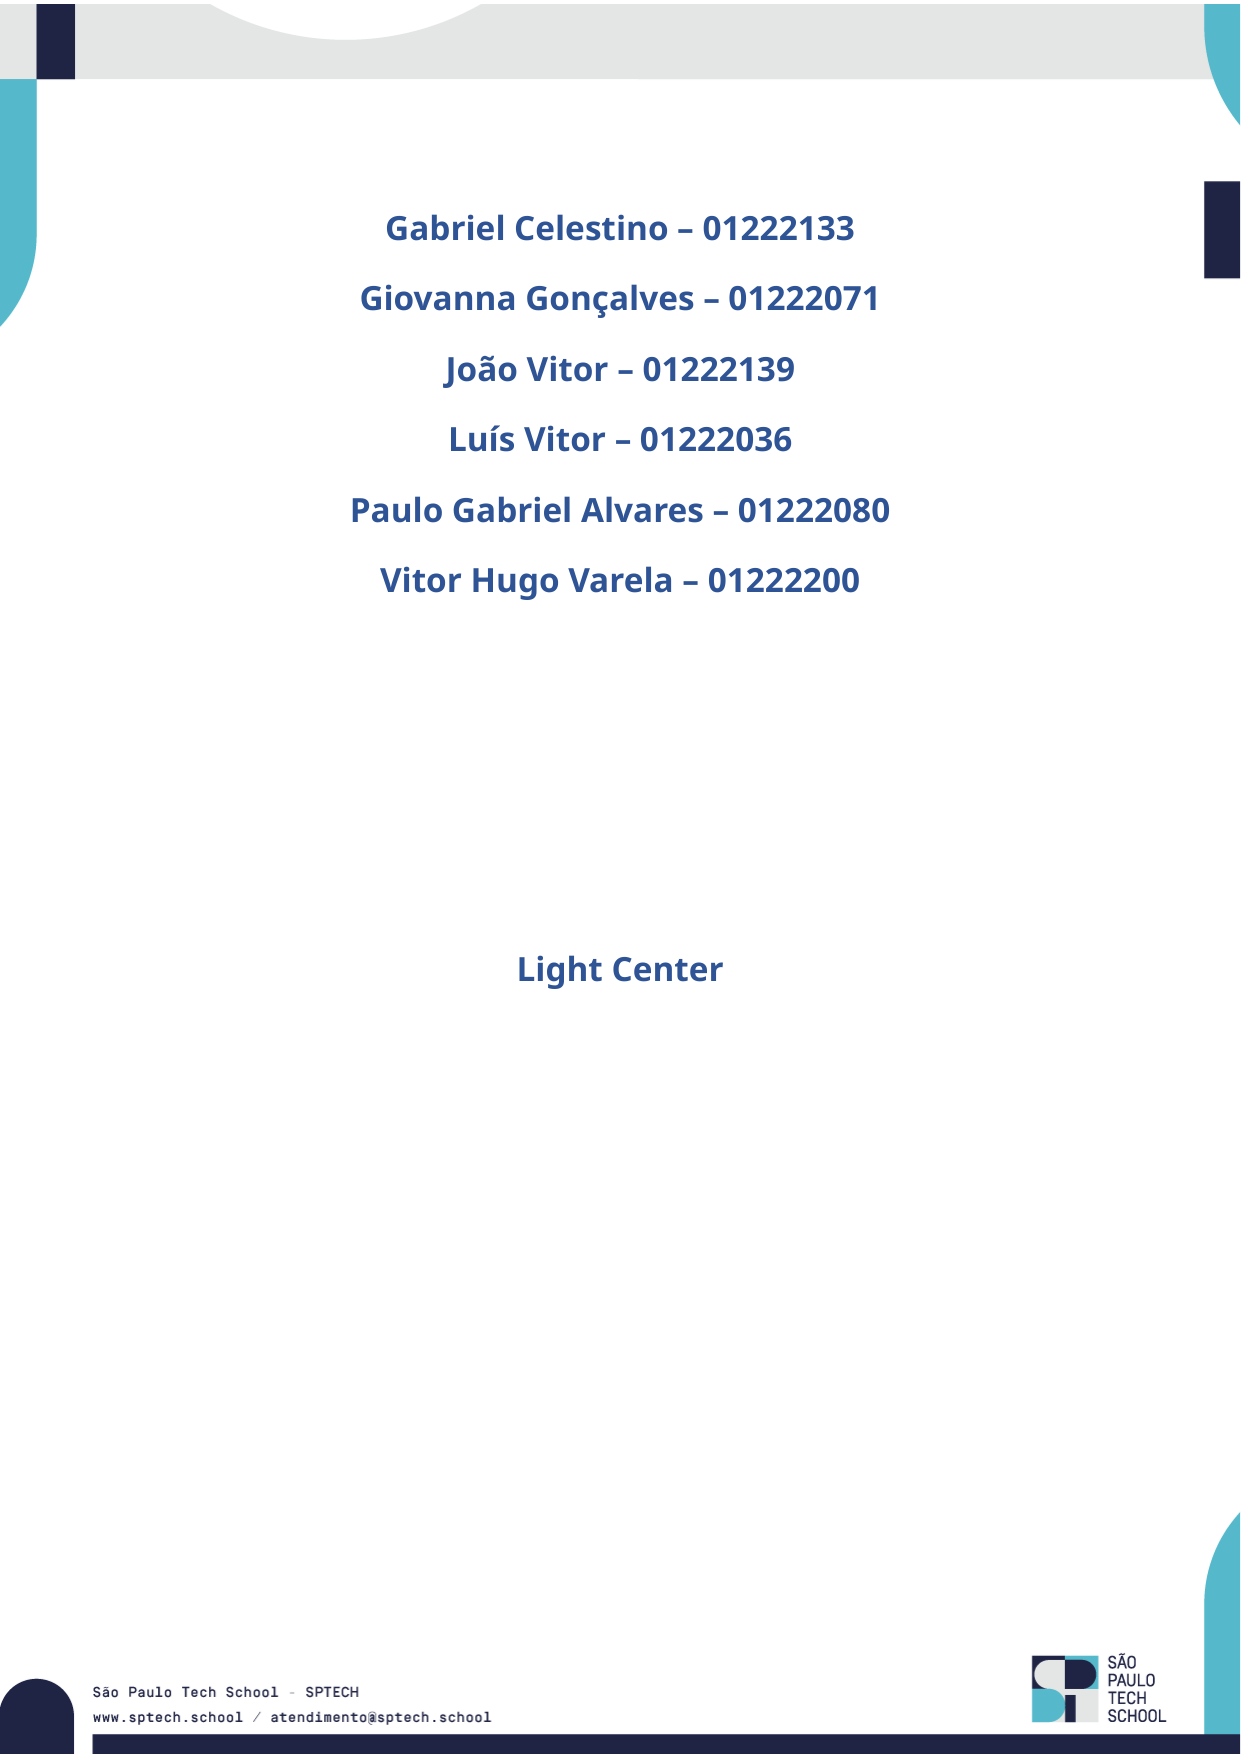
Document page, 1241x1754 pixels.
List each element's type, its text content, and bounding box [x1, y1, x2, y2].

subtitle Light Center [100, 946, 1140, 991]
subtitle Luís Vitor – 01222036 [100, 416, 1140, 461]
subtitle Vitor Hugo Varela – 01222200 [100, 557, 1140, 602]
subtitle Paulo Gabriel Alvares – 01222080 [100, 486, 1140, 532]
subtitle Gabriel Celestino – 01222133 [100, 205, 1140, 250]
picture [0, 4, 1241, 1754]
subtitle João Vitor – 01222139 [100, 346, 1140, 391]
subtitle Giovanna Gonçalves – 01222071 [100, 275, 1140, 321]
